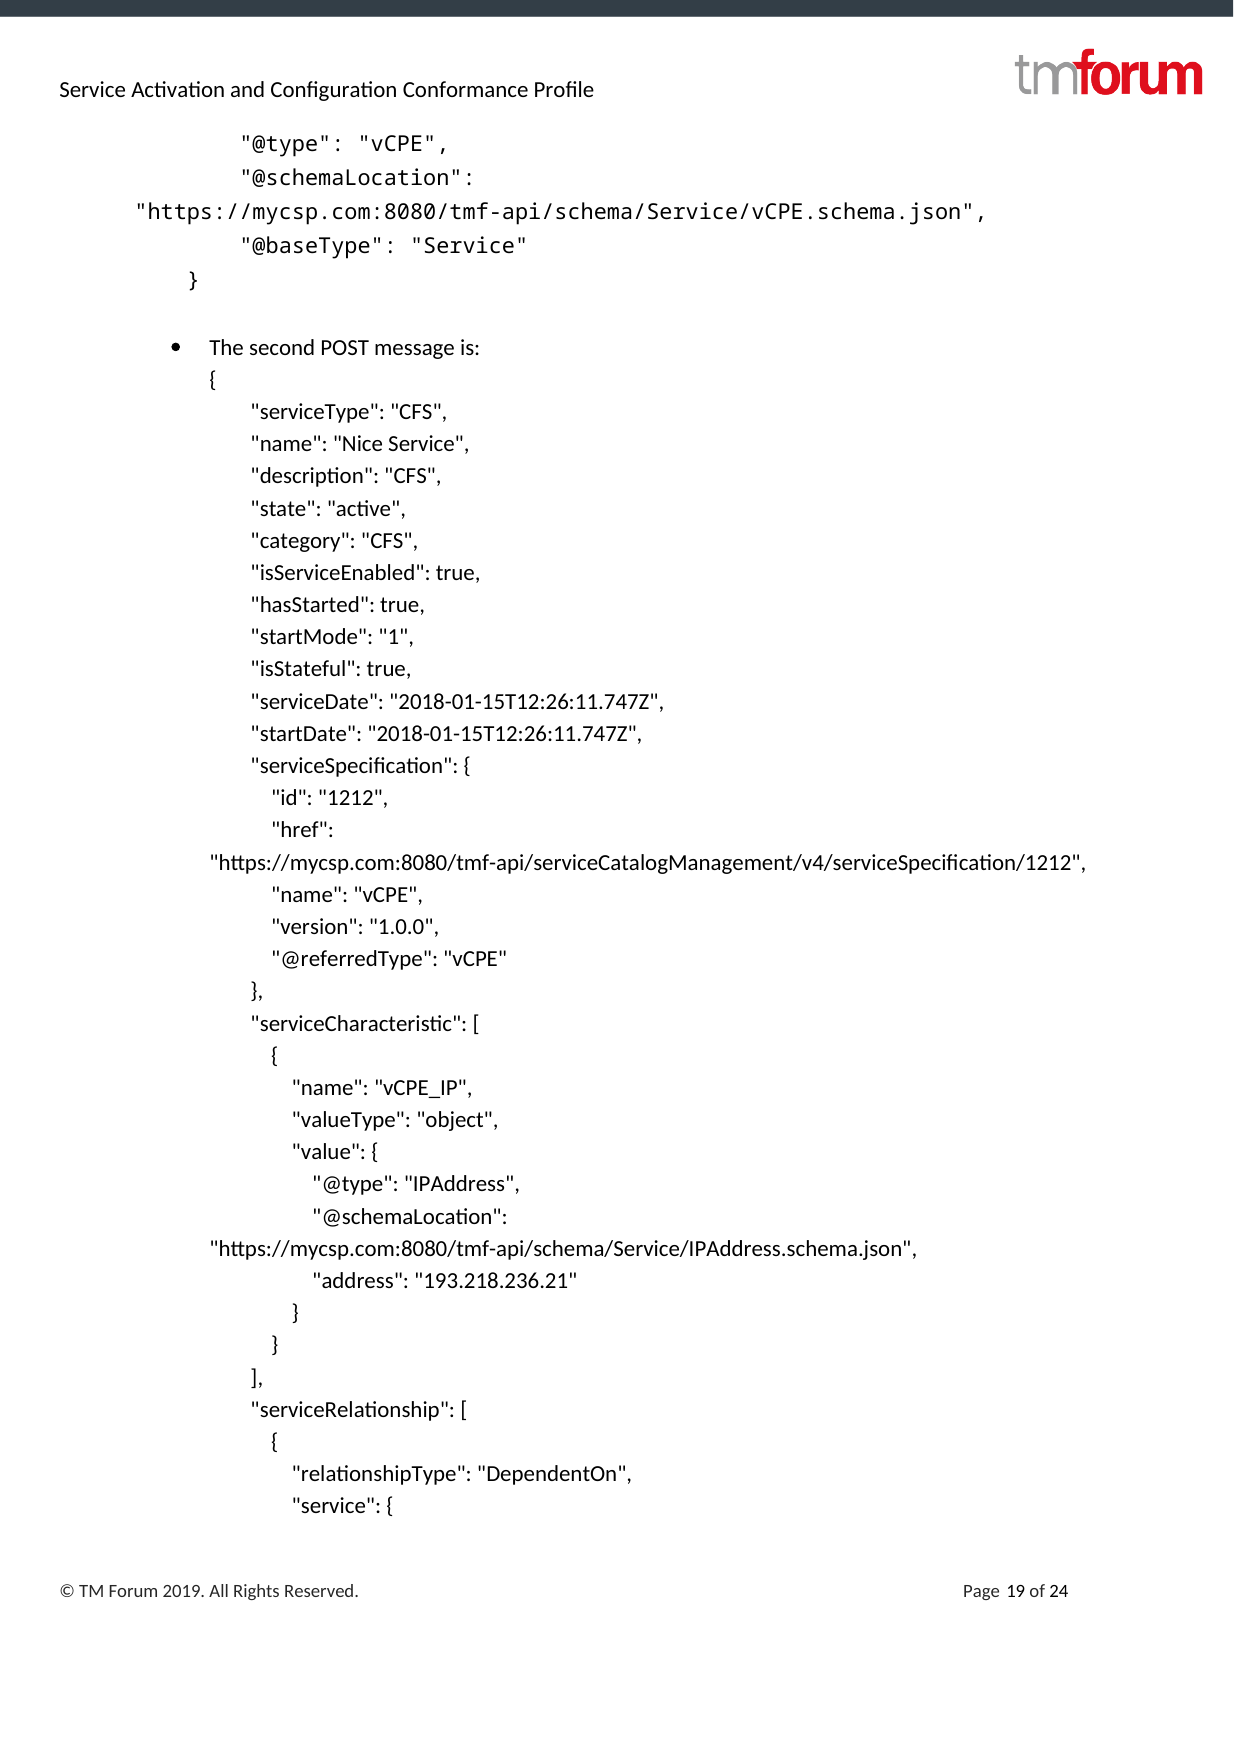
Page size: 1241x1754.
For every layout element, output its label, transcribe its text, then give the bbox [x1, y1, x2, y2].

list "serviceCharacteristic": [ [209, 1009, 1137, 1037]
list "id": "1212", [209, 783, 1137, 811]
list "isStateful": true, [209, 654, 1137, 683]
list "version": "1.0.0", [209, 912, 1137, 940]
list "description": "CFS", [209, 461, 1137, 489]
list { [209, 1041, 1137, 1069]
list ], [209, 1363, 1137, 1391]
list } [209, 1331, 1137, 1358]
list "hasStarted": true, [209, 590, 1137, 618]
list "value": { [209, 1137, 1137, 1165]
list { [209, 365, 1137, 393]
list "serviceType": "CFS", [209, 397, 1137, 425]
list "name": "Nice Service", [209, 429, 1137, 457]
list "serviceSpecification": { [209, 751, 1137, 779]
list "name": "vCPE_IP", [209, 1073, 1137, 1101]
list "relationshipType": "DependentOn", [209, 1459, 1137, 1487]
list "category": "CFS", [209, 526, 1137, 554]
text "@type": "vCPE", [134, 128, 1137, 157]
text "@baseType": "Service" [134, 230, 1137, 260]
list "name": "vCPE", [209, 880, 1137, 908]
list { [209, 1427, 1137, 1455]
list "state": "active", [209, 494, 1137, 522]
list The second POST message is: [172, 333, 1137, 361]
list "@schemaLocation": "https://mycsp.com:8080/tmf-api/schema/Service/IPAddress.schema.json", [209, 1202, 1137, 1262]
list }, [209, 976, 1137, 1004]
text "@schemaLocation": "https://mycsp.com:8080/tmf-api/schema/Service/vCPE.schema.json", [134, 162, 1137, 226]
picture [0, 0, 1234, 108]
list "service": { [209, 1491, 1137, 1519]
text } [134, 264, 1137, 294]
list "isServiceEnabled": true, [209, 558, 1137, 586]
list "valueType": "object", [209, 1105, 1137, 1133]
list } [209, 1298, 1137, 1326]
list "href": "https://mycsp.com:8080/tmf-api/serviceCatalogManagement/v4/serviceSpecification/1212", [209, 816, 1137, 876]
list "address": "193.218.236.21" [209, 1266, 1137, 1294]
list "serviceDate": "2018-01-15T12:26:11.747Z", [209, 687, 1137, 715]
list "startDate": "2018-01-15T12:26:11.747Z", [209, 719, 1137, 747]
list "@referredType": "vCPE" [209, 944, 1137, 972]
list "serviceRelationship": [ [209, 1395, 1137, 1423]
list "@type": "IPAddress", [209, 1169, 1137, 1198]
list "startMode": "1", [209, 622, 1137, 650]
